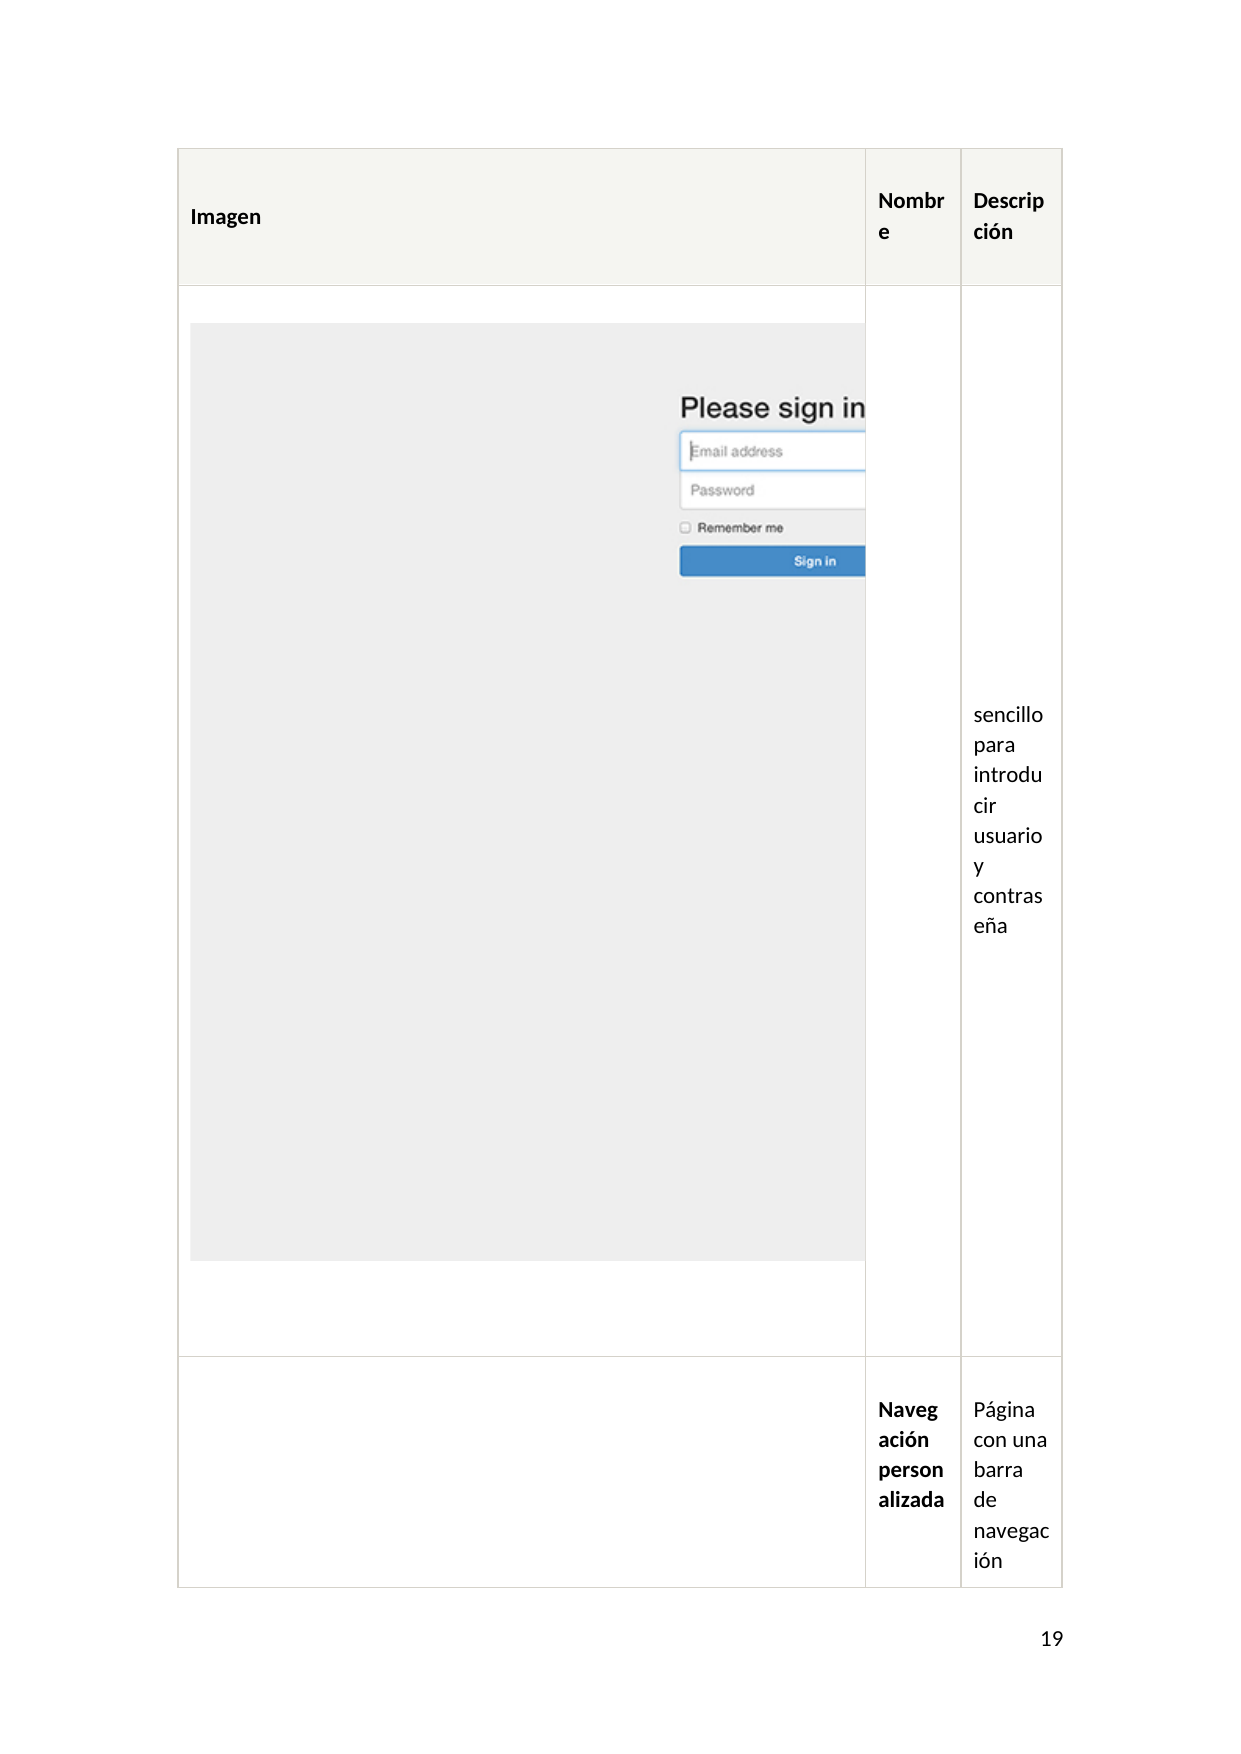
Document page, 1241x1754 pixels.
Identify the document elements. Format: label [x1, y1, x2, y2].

picture [190, 323, 866, 1261]
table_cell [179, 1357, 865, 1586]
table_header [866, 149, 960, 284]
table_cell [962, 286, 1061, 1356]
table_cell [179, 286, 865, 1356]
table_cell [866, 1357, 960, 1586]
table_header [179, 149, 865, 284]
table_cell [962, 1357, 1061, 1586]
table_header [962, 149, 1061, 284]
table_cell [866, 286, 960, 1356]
